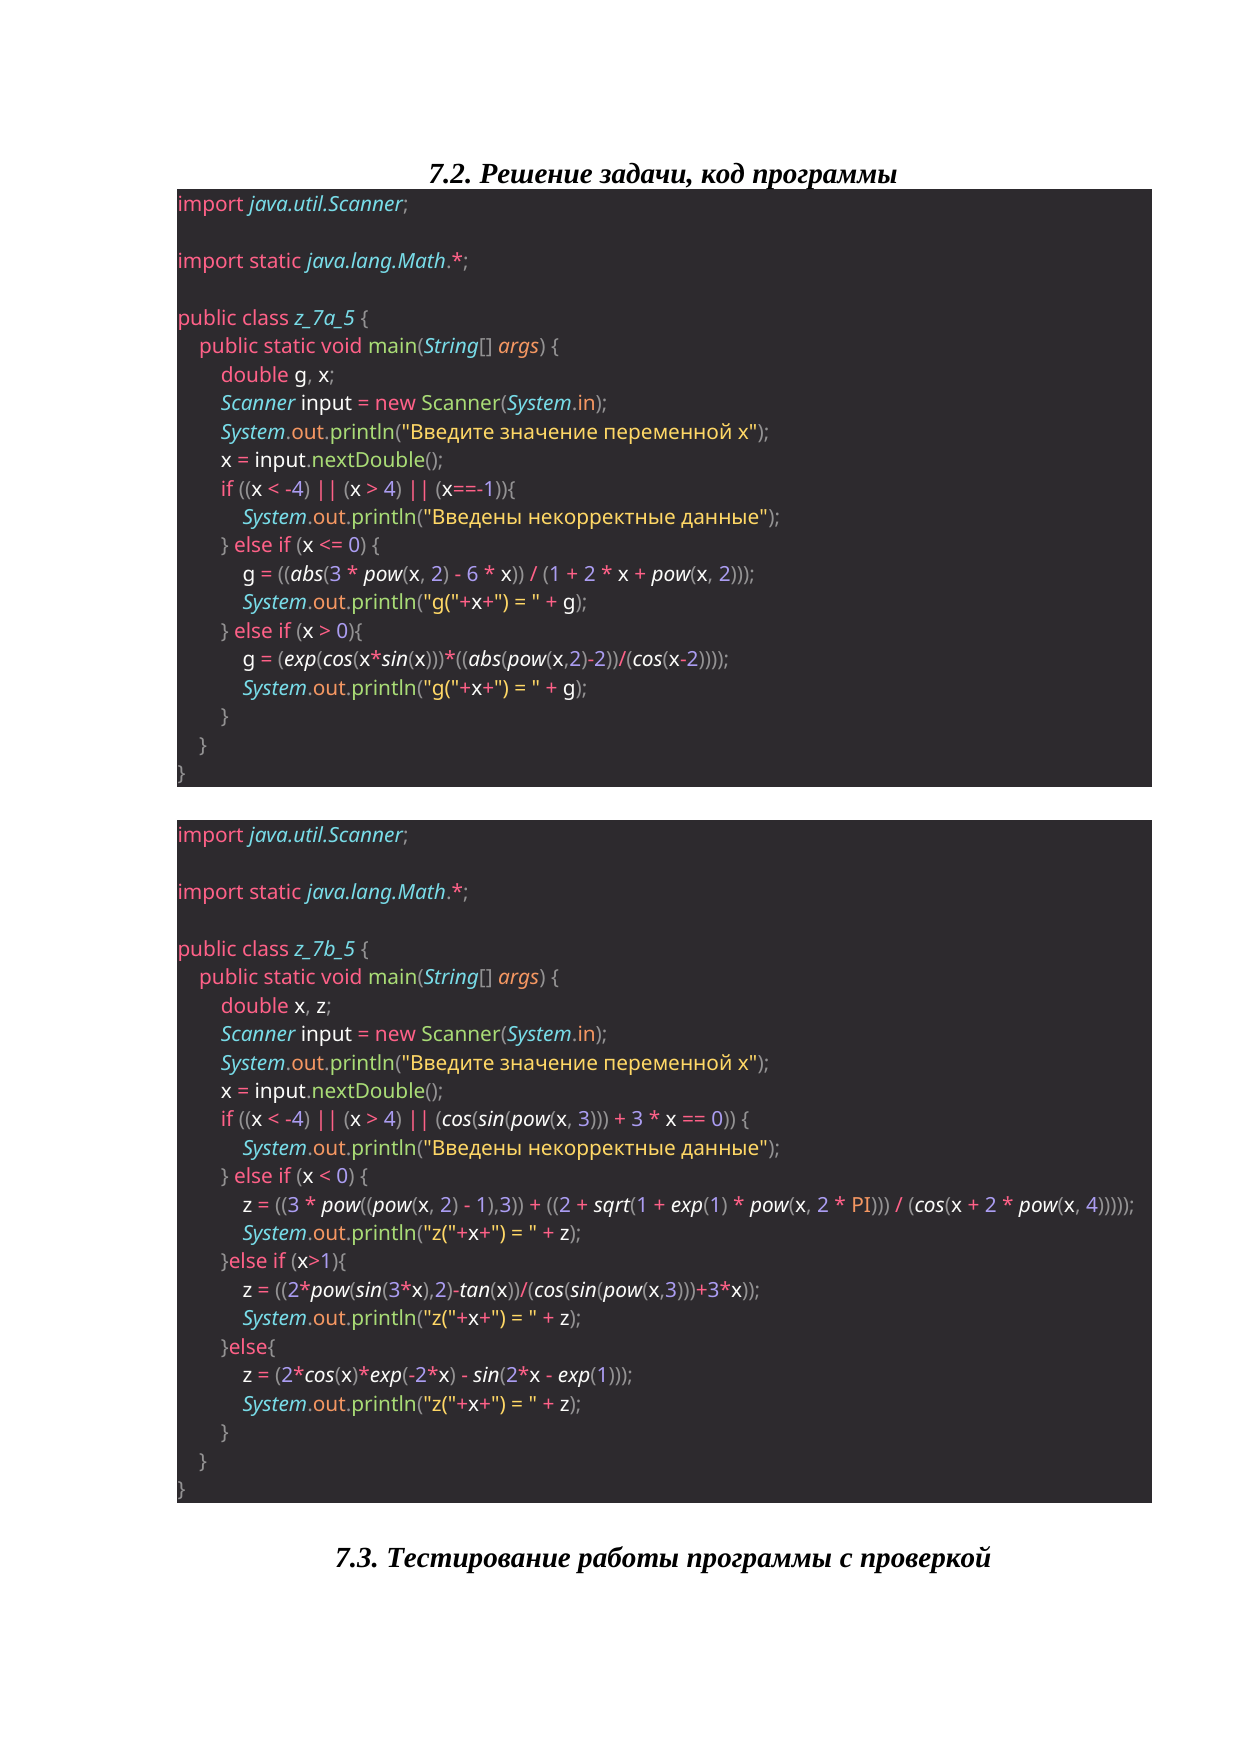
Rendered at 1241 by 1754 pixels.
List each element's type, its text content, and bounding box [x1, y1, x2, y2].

text import java.util.Scanner; import static java.lang.Math.*; public class z_7a_5 { public static void main(String[] args) { double g, x; Scanner input = new Scanner(System.in); System.out.println("Введите значение переменной x"); x = input.nextDouble(); if ((x < -4) || (x > 4) || (x==-1)){ System.out.println("Введены некорректные данные"); } else if (x <= 0) { g = ((abs(3 * pow(x, 2) - 6 * x)) / (1 + 2 * x + pow(x, 2))); System.out.println("g("+x+") = " + g); } else if (x > 0){ g = (exp(cos(x*sin(x)))*((abs(pow(x,2)-2))/(cos(x-2)))); System.out.println("g("+x+") = " + g); } } } [177, 189, 1152, 787]
text import java.util.Scanner; import static java.lang.Math.*; public class z_7b_5 { public static void main(String[] args) { double x, z; Scanner input = new Scanner(System.in); System.out.println("Введите значение переменной x"); x = input.nextDouble(); if ((x < -4) || (x > 4) || (cos(sin(pow(x, 3))) + 3 * x == 0)) { System.out.println("Введены некорректные данные"); } else if (x < 0) { z = ((3 * pow((pow(x, 2) - 1),3)) + ((2 + sqrt(1 + exp(1) * pow(x, 2 * PI))) / (cos(x + 2 * pow(x, 4))))); System.out.println("z("+x+") = " + z); }else if (x>1){ z = ((2*pow(sin(3*x),2)-tan(x))/(cos(sin(pow(x,3)))+3*x)); System.out.println("z("+x+") = " + z); }else{ z = (2*cos(x)*exp(-2*x) - sin(2*x - exp(1))); System.out.println("z("+x+") = " + z); } } } [177, 820, 1152, 1503]
text 7.2. Решение задачи, код программы [177, 156, 1152, 189]
text 7.3. Тестирование работы программы с проверкой [177, 1540, 1152, 1574]
